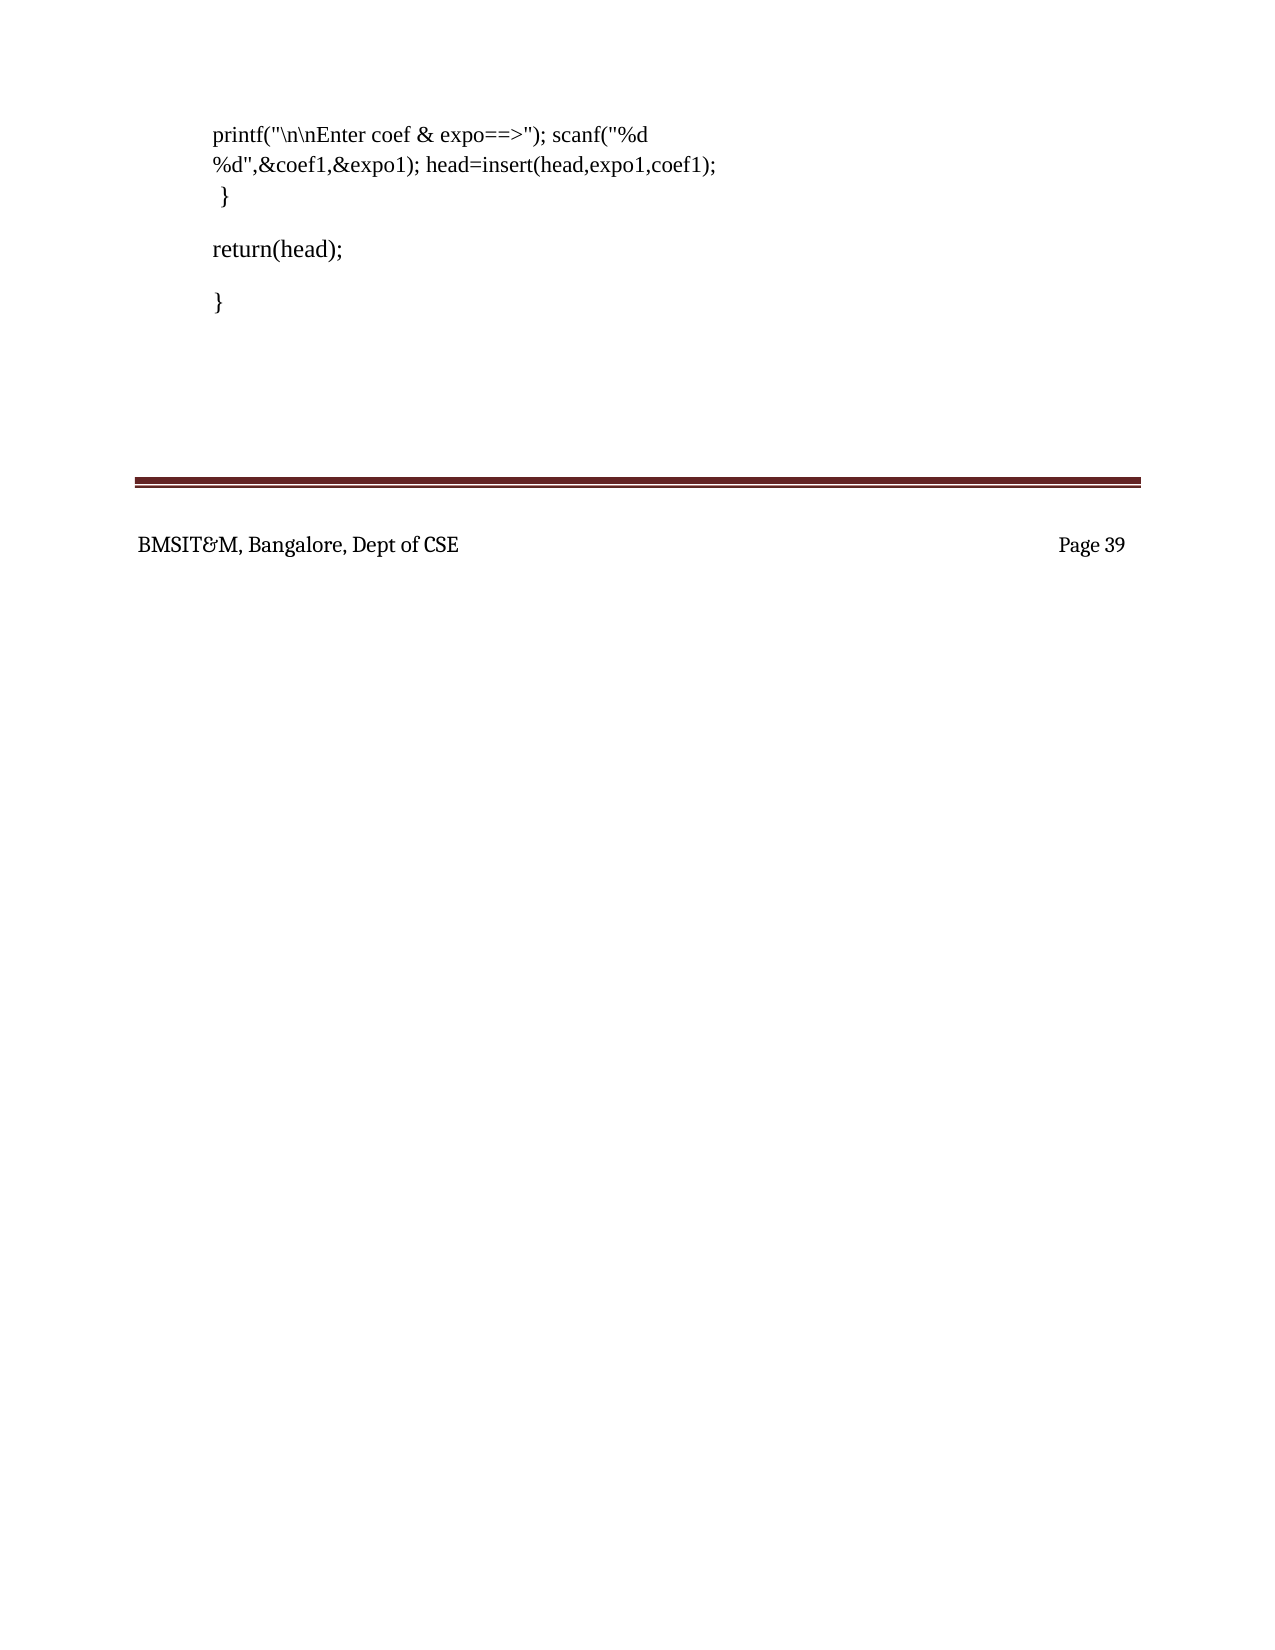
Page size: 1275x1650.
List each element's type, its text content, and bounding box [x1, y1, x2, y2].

picture [134, 477, 1141, 484]
text } [212, 287, 1137, 315]
text printf("\n\nEnter coef & expo==>"); scanf("%d%d",&coef1,&expo1); head=insert(head,expo1,coef1); [212, 121, 839, 177]
text BMSIT&M, Bangalore, Dept of CSE Page 39 [137, 532, 1137, 558]
text } [219, 181, 1137, 210]
text return(head); [212, 234, 1137, 263]
